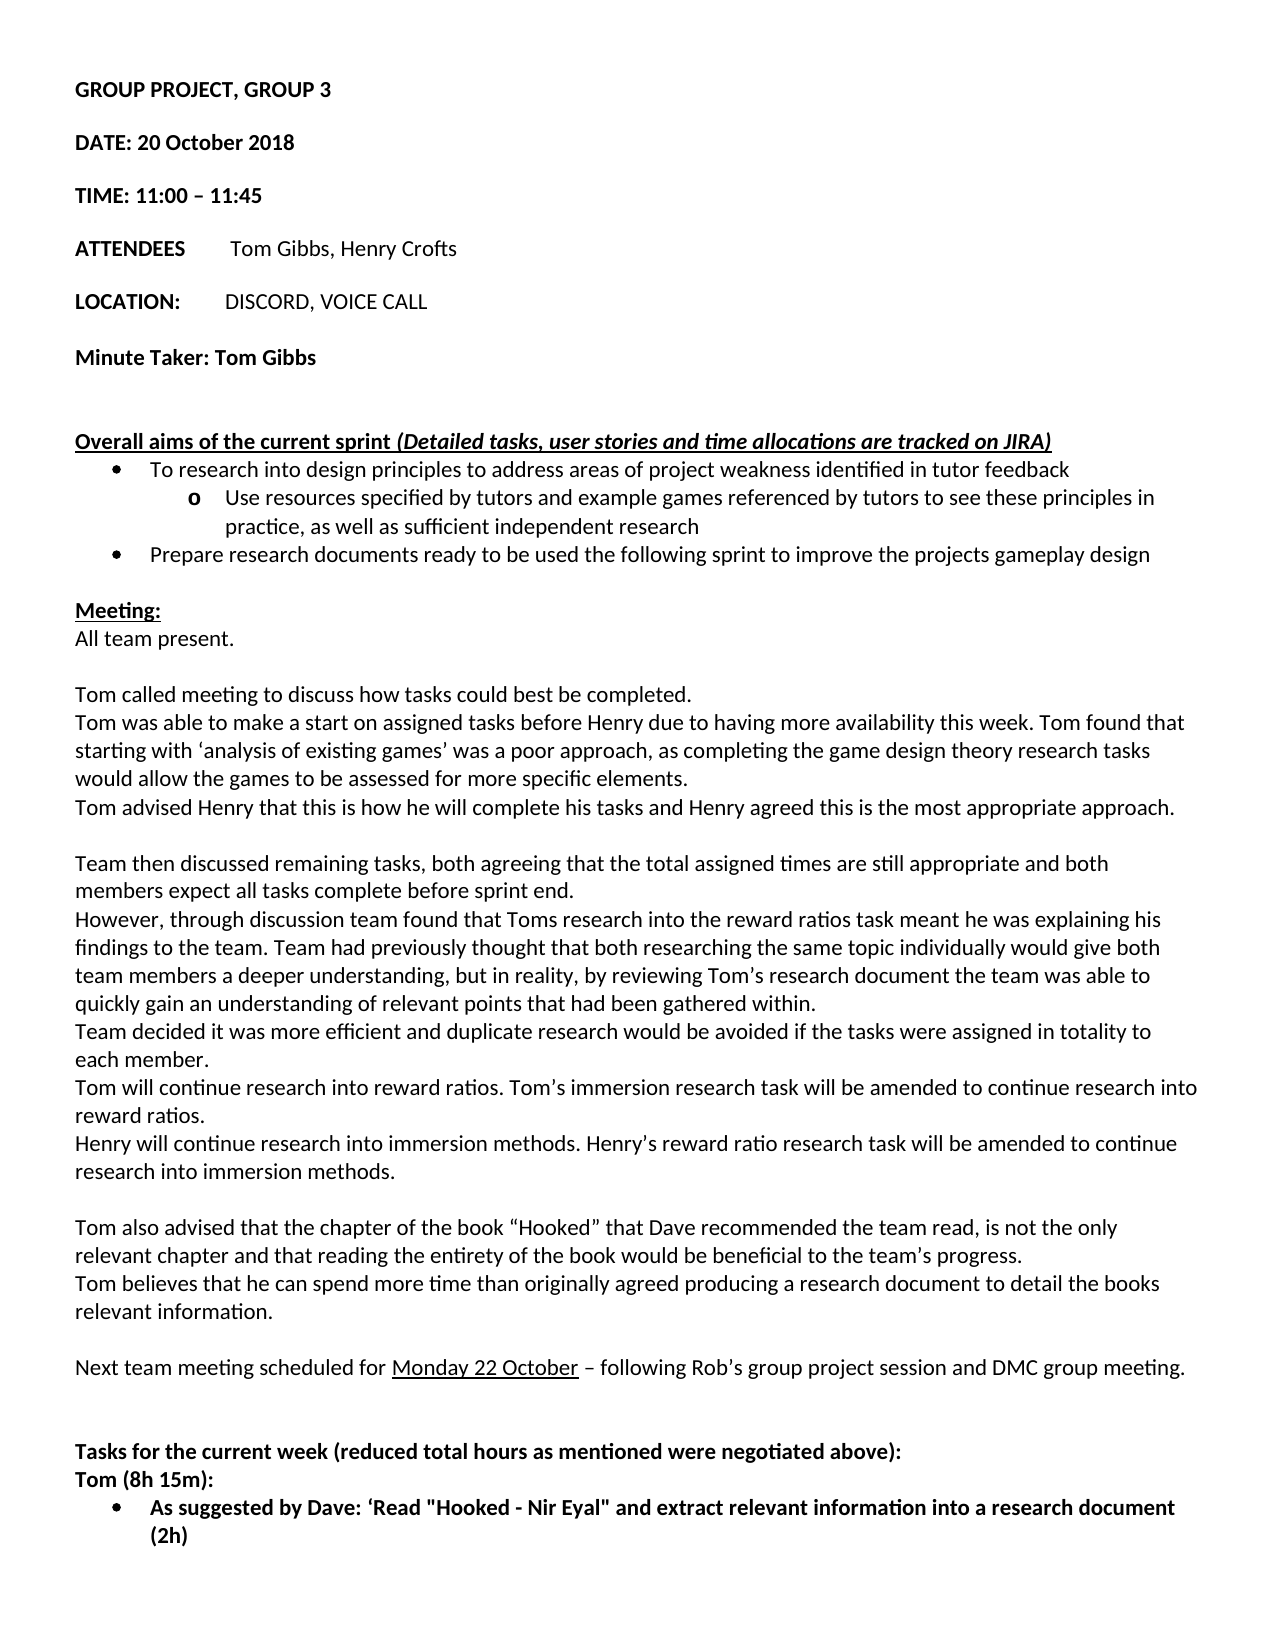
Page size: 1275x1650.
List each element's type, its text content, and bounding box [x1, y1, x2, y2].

text Tom called meeting to discuss how tasks could best be completed. [75, 681, 1200, 708]
text Tom believes that he can spend more time than originally agreed producing a research document to detail the books relevant information. [75, 1269, 1200, 1325]
text Henry will continue research into immersion methods. Henry’s reward ratio research task will be amended to continue research into immersion methods. [75, 1129, 1200, 1185]
text Tasks for the current week (reduced total hours as mentioned were negotiated above): [75, 1437, 1200, 1465]
list As suggested by Dave: ‘Read "Hooked - Nir Eyal" and extract relevant information into a research document (2h) [112, 1493, 1200, 1549]
text All team present. [75, 624, 1200, 652]
text Tom will continue research into reward ratios. Tom’s immersion research task will be amended to continue research into reward ratios. [75, 1073, 1200, 1129]
text DATE: 20 October 2018 [75, 128, 1200, 156]
list Use resources specified by tutors and example games referenced by tutors to see these principles in practice, as well as sufficient independent research [187, 483, 1200, 540]
text Tom advised Henry that this is how he will complete his tasks and Henry agreed this is the most appropriate approach. [75, 793, 1200, 821]
text Minute Taker: Tom Gibbs [75, 343, 1200, 371]
text Tom was able to make a start on assigned tasks before Henry due to having more availability this week. Tom found that starting with ‘analysis of existing games’ was a poor approach, as completing the game design theory research tasks would allow the games to be assessed for more specific elements. [75, 708, 1200, 793]
text Overall aims of the current sprint (Detailed tasks, user stories and time allocations are tracked on JIRA) [75, 427, 1200, 455]
text LOCATION: DISCORD, VOICE CALL [75, 287, 1200, 315]
text Team then discussed remaining tasks, both agreeing that the total assigned times are still appropriate and both members expect all tasks complete before sprint end. [75, 849, 1200, 905]
text Meeting: [75, 596, 1200, 624]
text Tom (8h 15m): [75, 1465, 1200, 1493]
text Next team meeting scheduled for Monday 22 October – following Rob’s group project session and DMC group meeting. [75, 1353, 1200, 1381]
text GROUP PROJECT, GROUP 3 [75, 75, 1200, 103]
text Team decided it was more efficient and duplicate research would be avoided if the tasks were assigned in totality to each member. [75, 1017, 1200, 1073]
text ATTENDEES Tom Gibbs, Henry Crofts [75, 234, 1200, 262]
list Prepare research documents ready to be used the following sprint to improve the projects gameplay design [112, 540, 1200, 568]
list To research into design principles to address areas of project weakness identified in tutor feedback [112, 455, 1200, 483]
text However, through discussion team found that Toms research into the reward ratios task meant he was explaining his findings to the team. Team had previously thought that both researching the same topic individually would give both team members a deeper understanding, but in reality, by reviewing Tom’s research document the team was able to quickly gain an understanding of relevant points that had been gathered within. [75, 905, 1200, 1017]
text Tom also advised that the chapter of the book “Hooked” that Dave recommended the team read, is not the only relevant chapter and that reading the entirety of the book would be beneficial to the team’s progress. [75, 1213, 1200, 1269]
text TIME: 11:00 – 11:45 [75, 181, 1200, 209]
